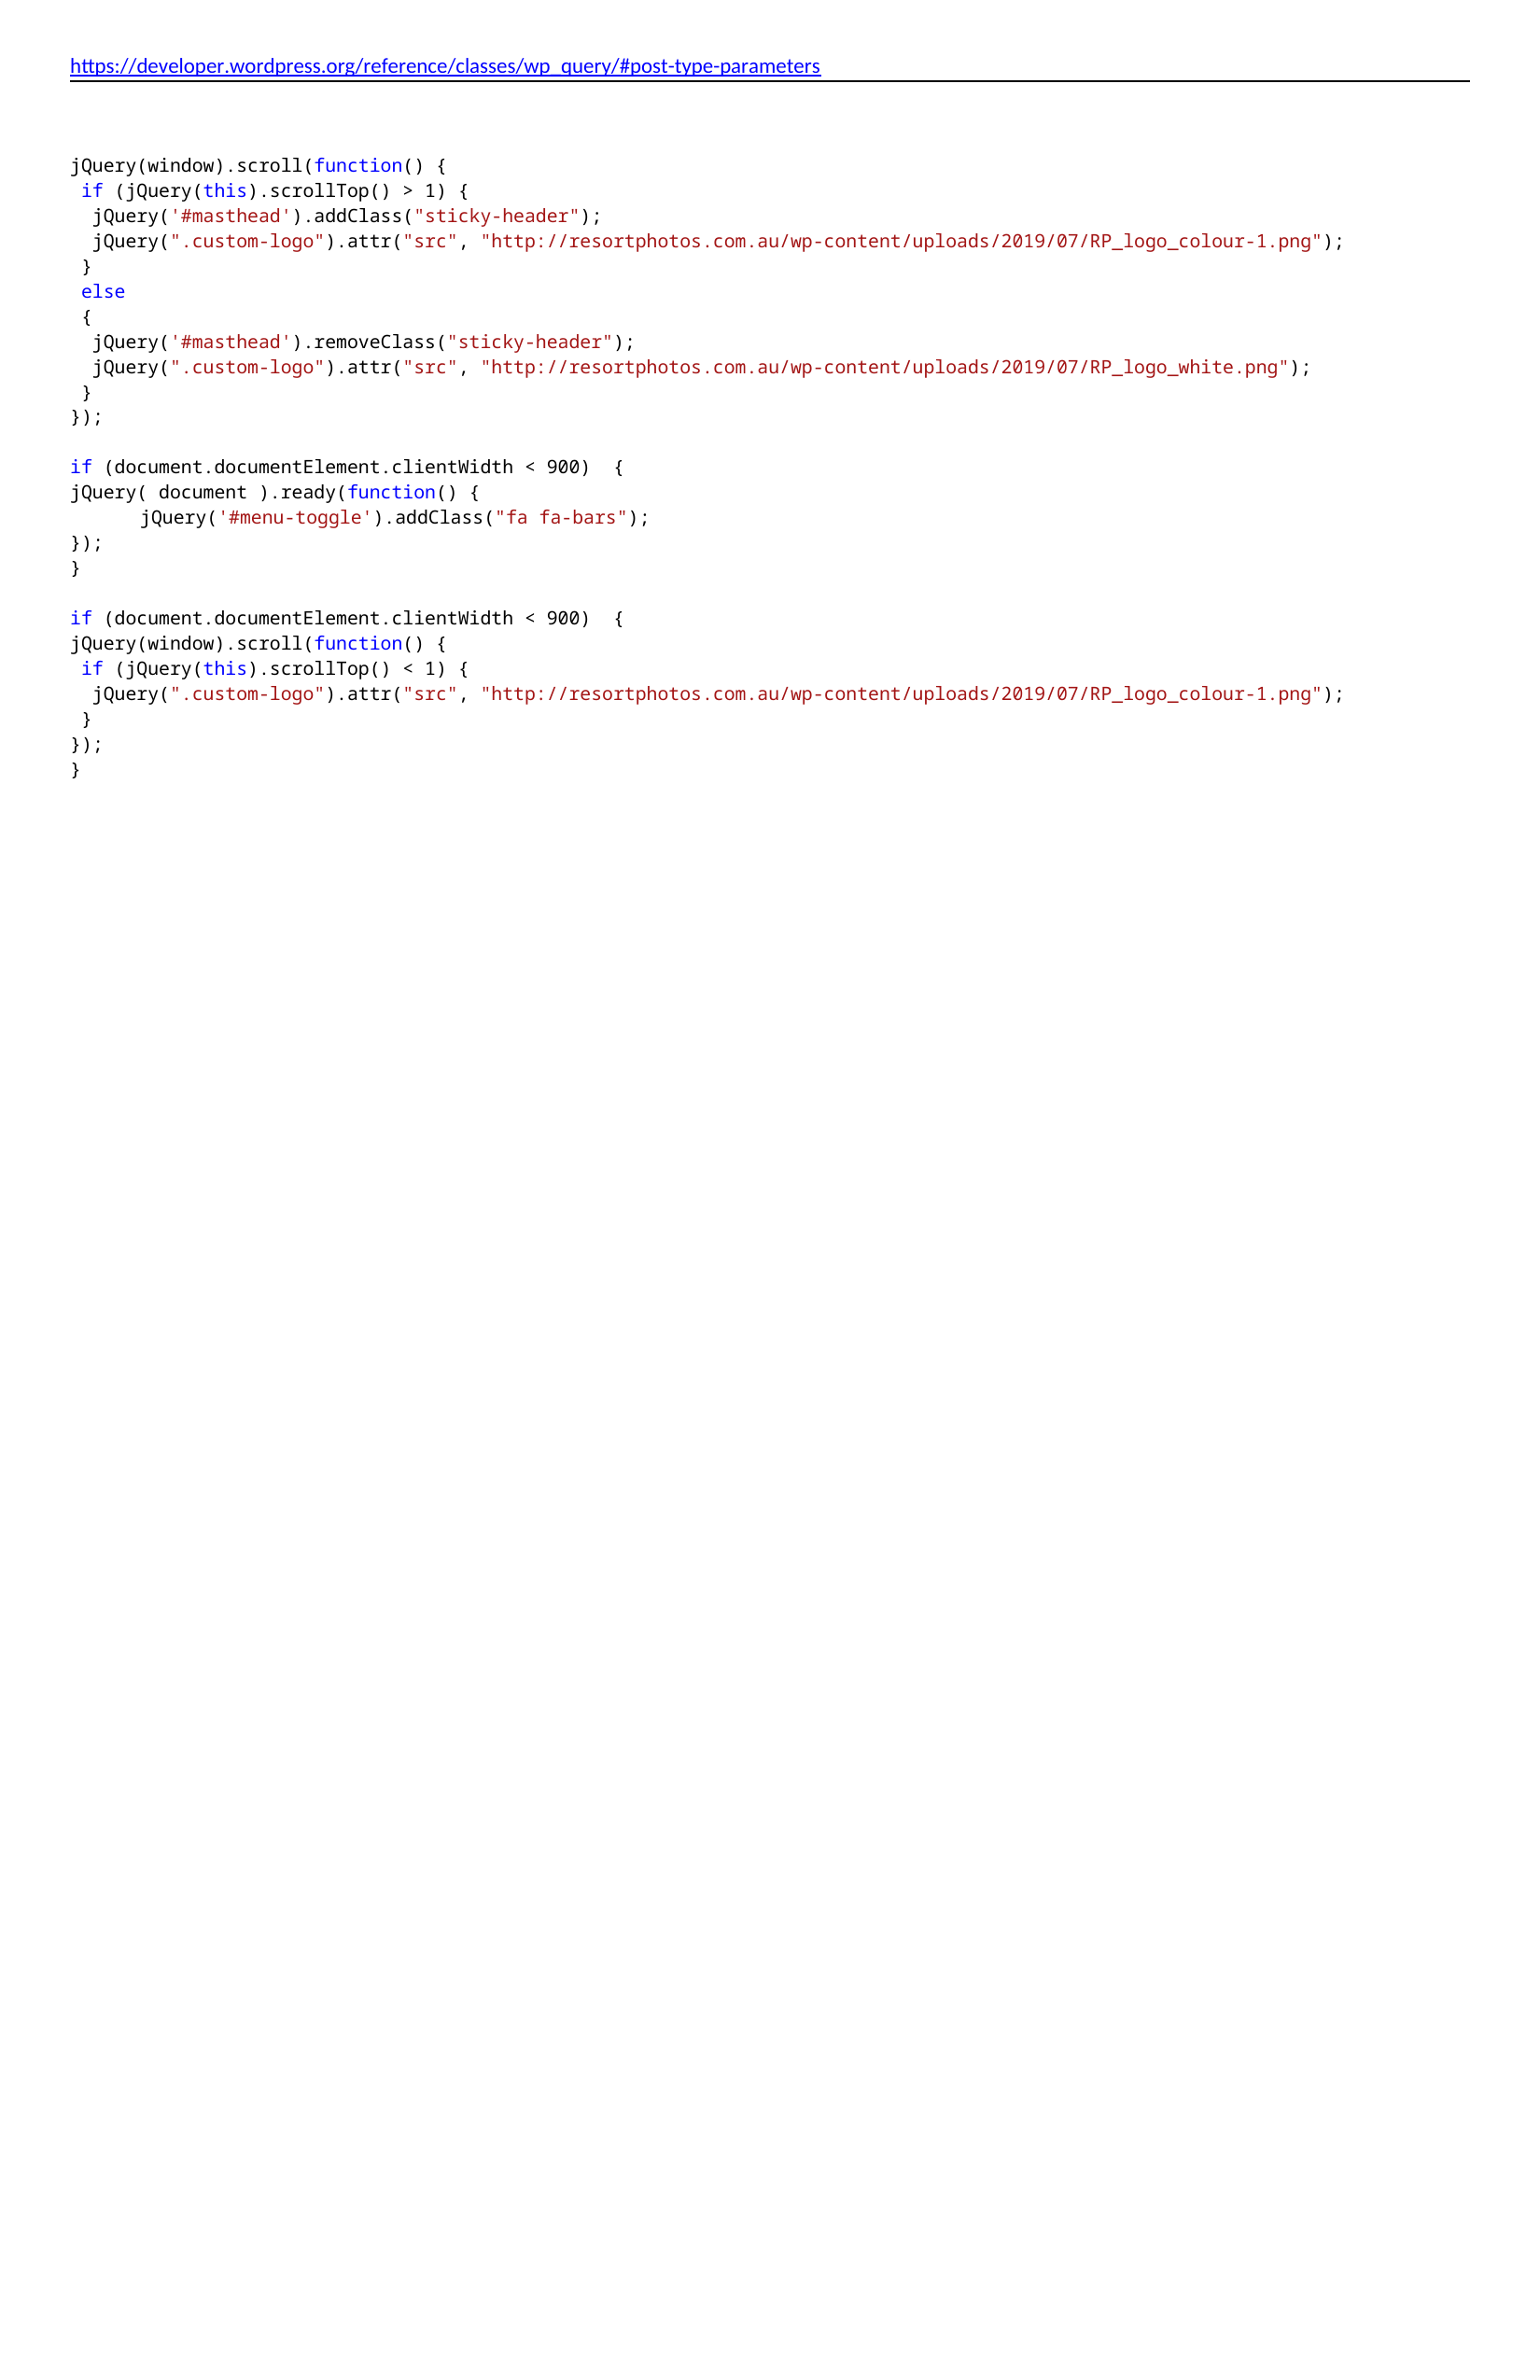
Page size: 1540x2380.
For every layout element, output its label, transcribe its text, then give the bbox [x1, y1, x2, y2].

text jQuery(".custom-logo").attr("src", "http://resortphotos.com.au/wp-content/uploads/2019/07/RP_logo_colour-1.png"); [70, 680, 1470, 707]
text { [70, 303, 1470, 329]
text else [70, 278, 1470, 303]
text } [70, 555, 1470, 581]
text if (jQuery(this).scrollTop() < 1) { [70, 656, 1470, 680]
text }); [70, 530, 1470, 555]
text jQuery('#masthead').removeClass("sticky-header"); [70, 329, 1470, 354]
text }); [70, 731, 1470, 757]
text } [70, 757, 1470, 781]
text }); [70, 404, 1470, 429]
text if (document.documentElement.clientWidth < 900) { [70, 606, 1470, 631]
text } [70, 253, 1470, 278]
text jQuery(".custom-logo").attr("src", "http://resortphotos.com.au/wp-content/uploads/2019/07/RP_logo_colour-1.png"); [70, 228, 1470, 253]
text https://developer.wordpress.org/reference/classes/wp_query/#post-type-parameters [70, 52, 1470, 80]
text } [70, 707, 1470, 731]
text jQuery('#masthead').addClass("sticky-header"); [70, 203, 1470, 228]
text } [70, 379, 1470, 404]
text if (document.documentElement.clientWidth < 900) { [70, 455, 1470, 480]
text jQuery(window).scroll(function() { [70, 152, 1470, 177]
text jQuery(".custom-logo").attr("src", "http://resortphotos.com.au/wp-content/uploads/2019/07/RP_logo_white.png"); [70, 354, 1470, 379]
text if (jQuery(this).scrollTop() > 1) { [70, 177, 1470, 203]
text jQuery( document ).ready(function() { [70, 480, 1470, 505]
text jQuery('#menu-toggle').addClass("fa fa-bars"); [70, 505, 1470, 530]
text jQuery(window).scroll(function() { [70, 631, 1470, 656]
